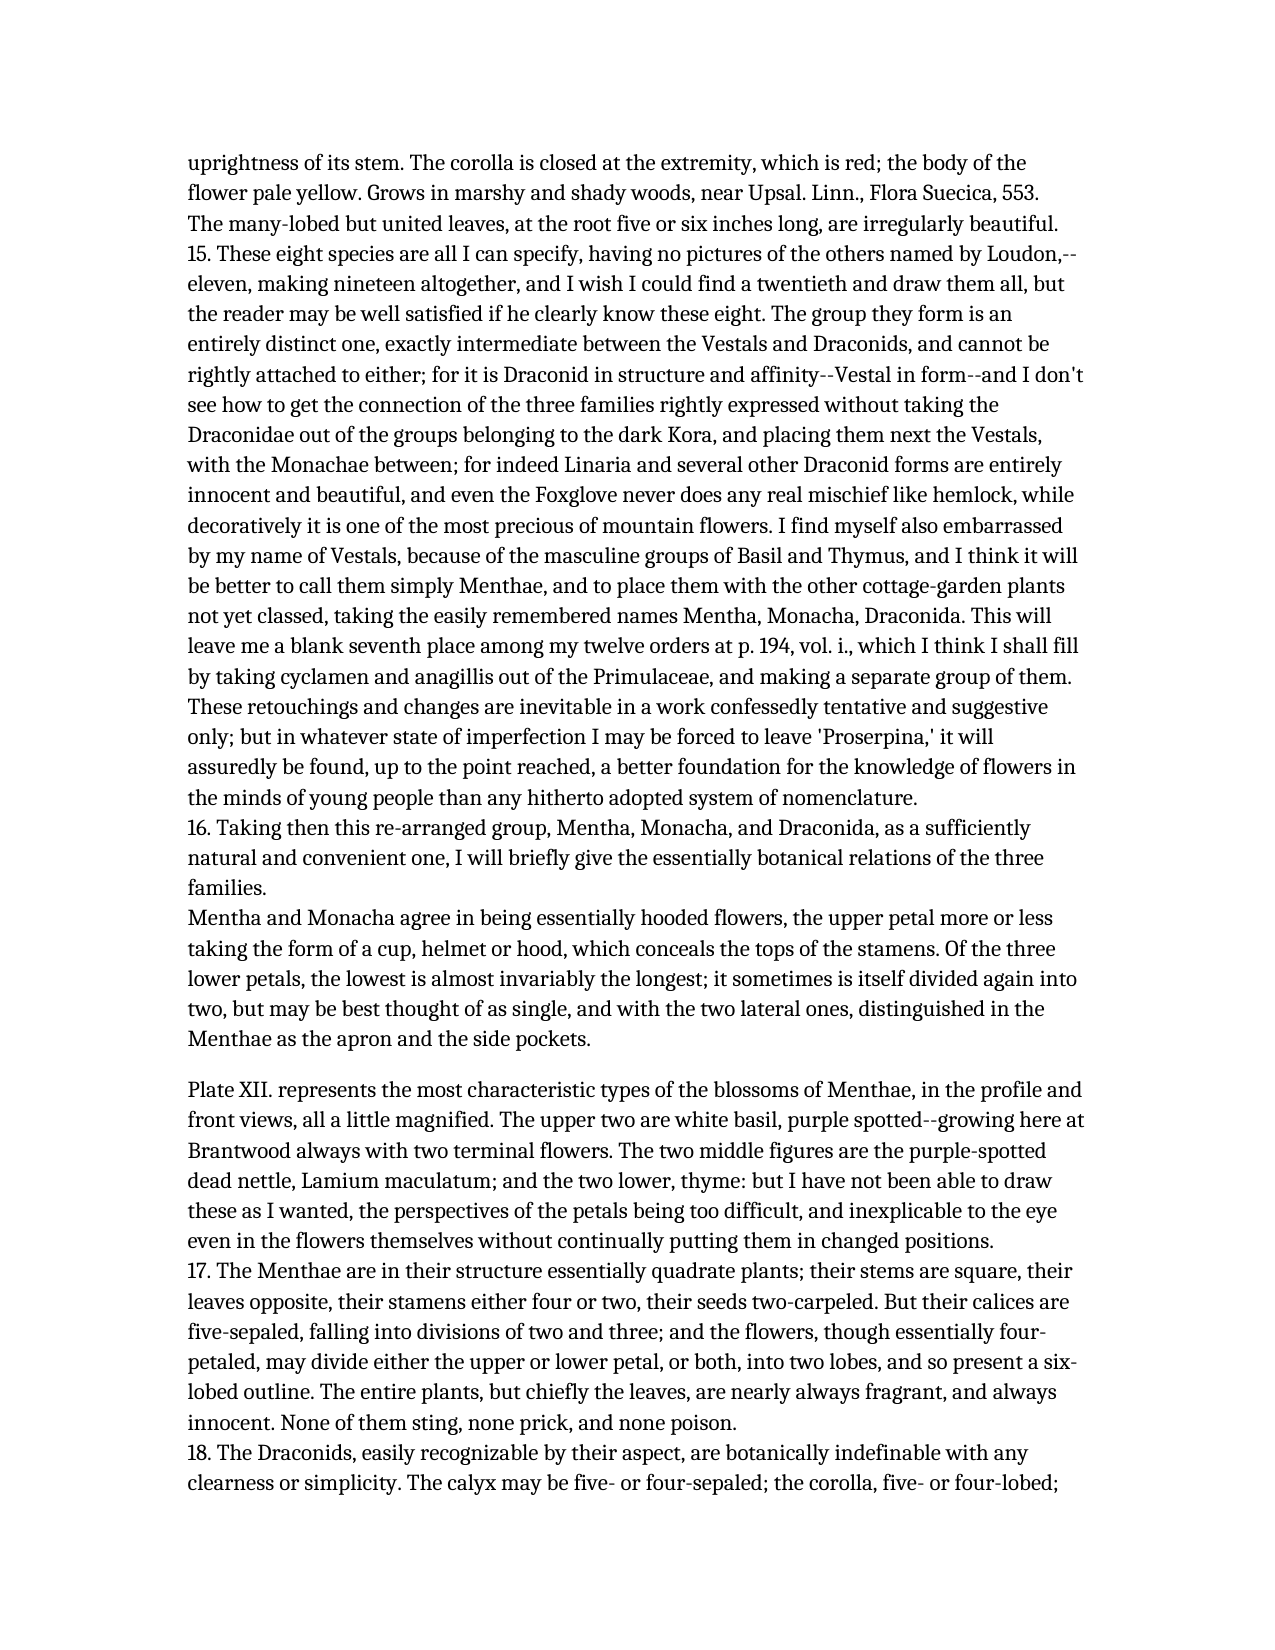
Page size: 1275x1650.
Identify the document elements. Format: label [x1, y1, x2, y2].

text [187, 1077, 1087, 1496]
text [187, 150, 1087, 1052]
